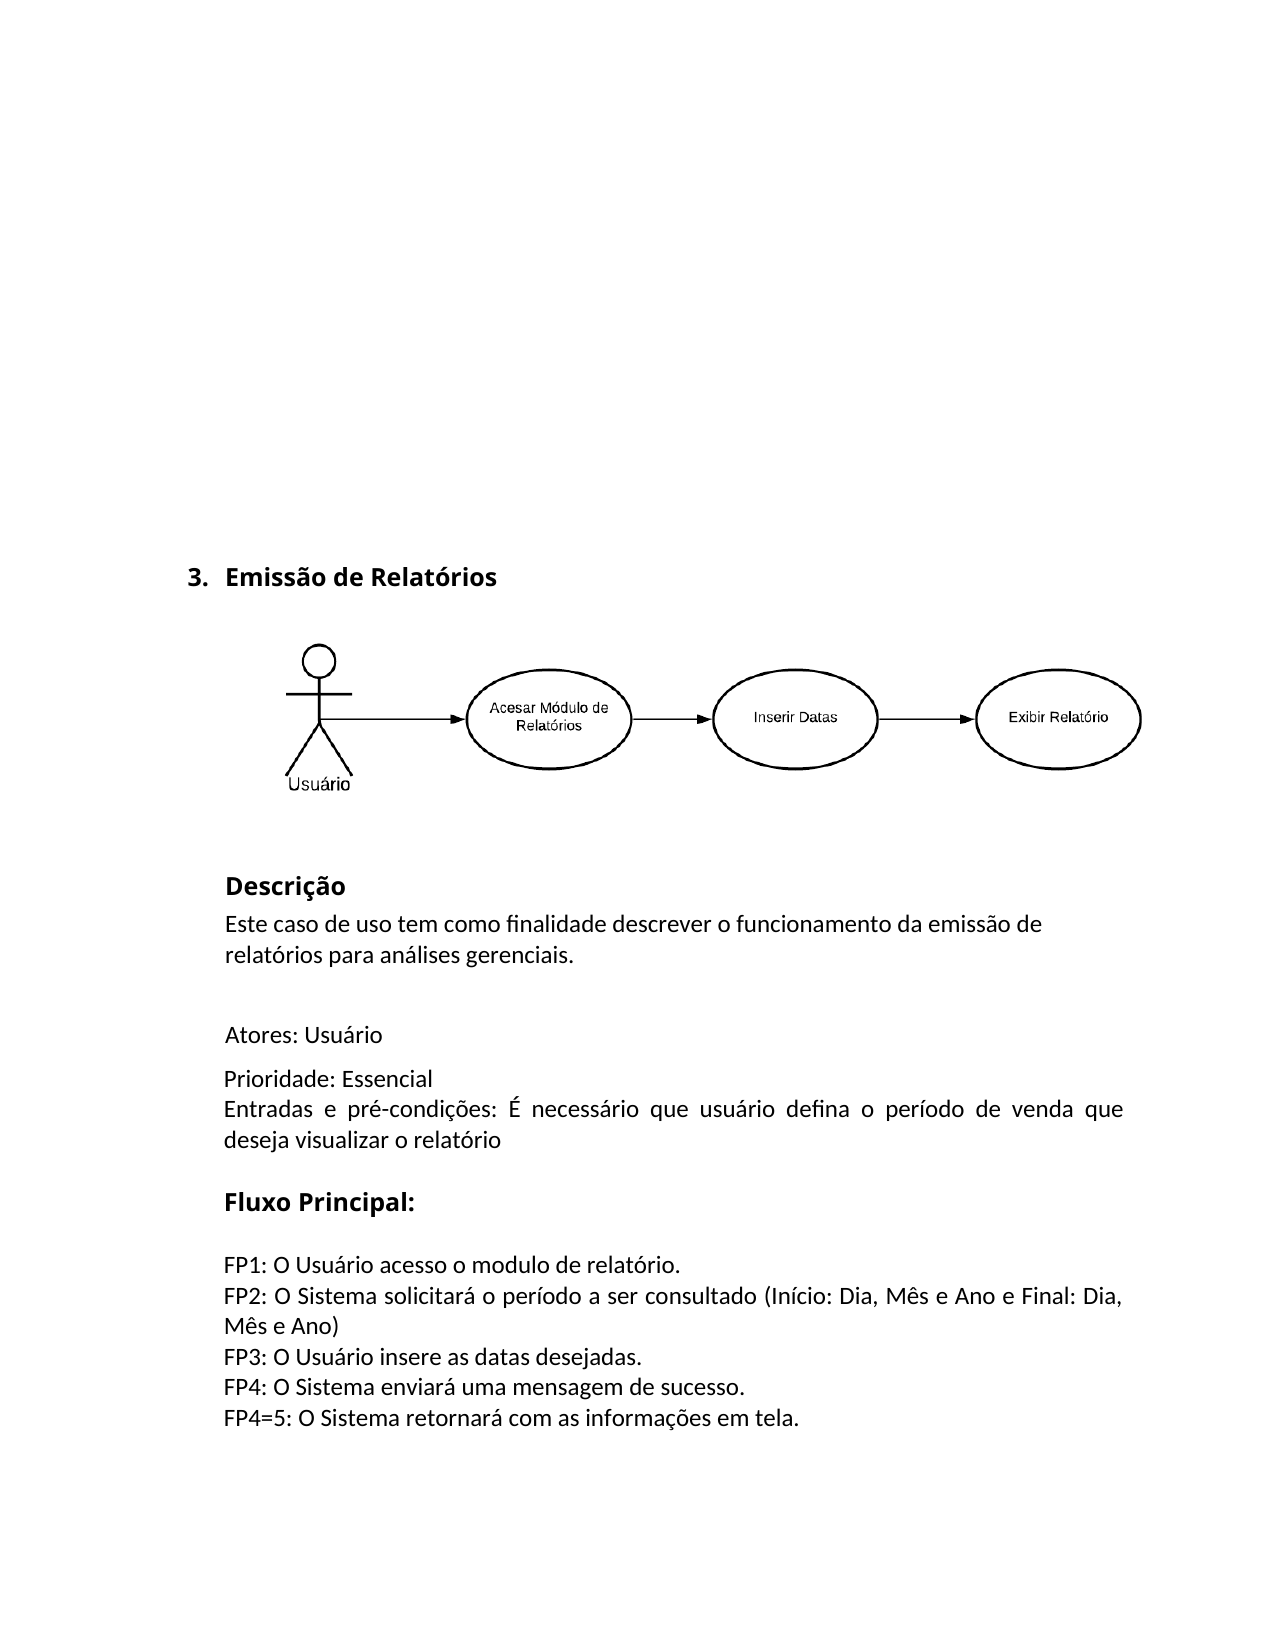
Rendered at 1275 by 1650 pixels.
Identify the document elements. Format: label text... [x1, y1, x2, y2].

subtitle Descrição [225, 868, 1125, 902]
text FP1: O Usuário acesso o modulo de relatório. [224, 1249, 1125, 1280]
text Fluxo Principal: [224, 1185, 1125, 1219]
text Atores: Usuário [225, 1020, 1125, 1050]
text FP3: O Usuário insere as datas desejadas. [224, 1341, 1125, 1371]
text FP4: O Sistema enviará uma mensagem de sucesso. [224, 1371, 1125, 1402]
text Prioridade: Essencial [224, 1063, 1125, 1093]
text Este caso de uso tem como finalidade descrever o funcionamento da emissão de relatórios para análises gerenciais. [225, 909, 1125, 970]
text Entradas e pré-condições: É necessário que usuário defina o período de venda que deseja visualizar o relatório [224, 1093, 1125, 1154]
title Emissão de Relatórios [187, 560, 1125, 594]
text FP4=5: O Sistema retornará com as informações em tela. [224, 1402, 1125, 1432]
text FP2: O Sistema solicitará o período a ser consultado (Início: Dia, Mês e Ano e Final: Dia, Mês e Ano) [224, 1280, 1125, 1341]
picture [225, 619, 1200, 819]
